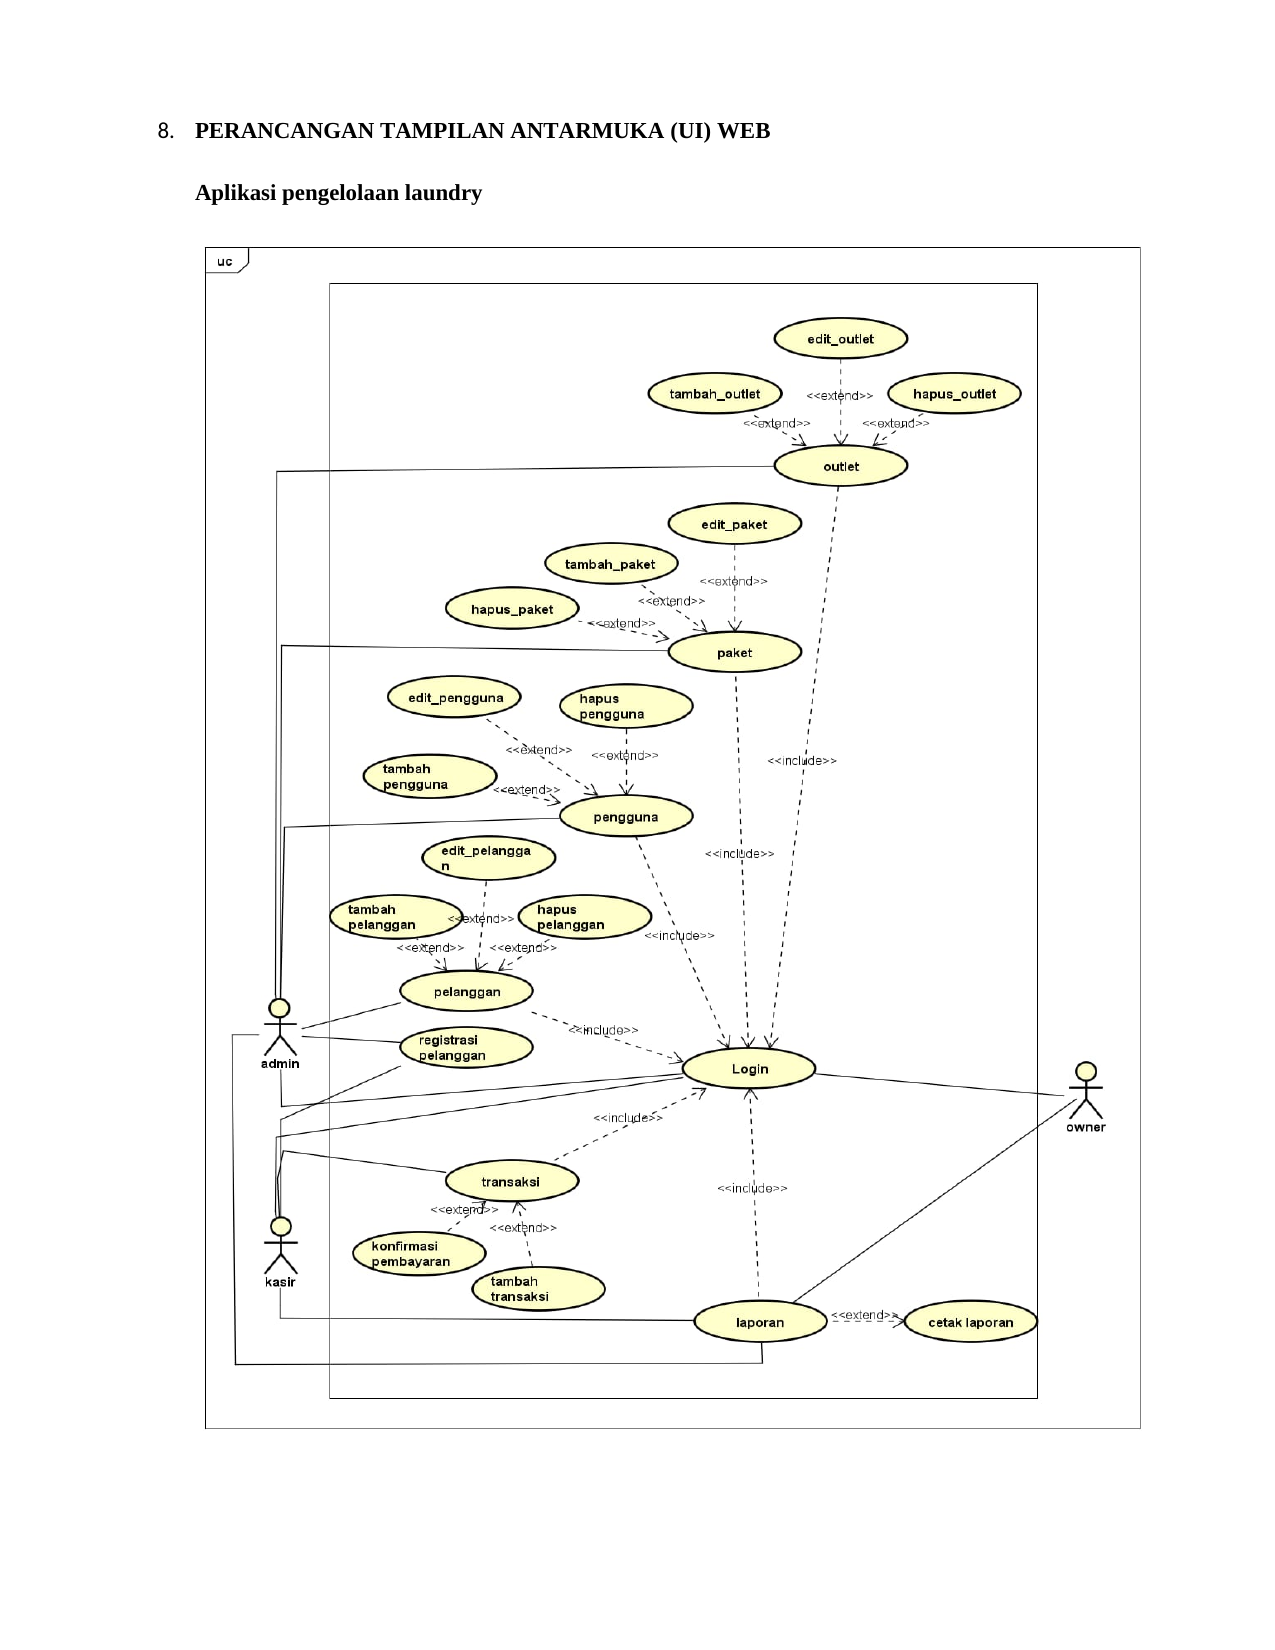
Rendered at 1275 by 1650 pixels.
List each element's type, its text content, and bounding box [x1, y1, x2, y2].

list PERANCANGAN TAMPILAN ANTARMUKA (UI) WEB [157, 117, 1126, 145]
picture [194, 237, 1150, 1438]
text Aplikasi pengelolaan laundry [150, 177, 1126, 205]
